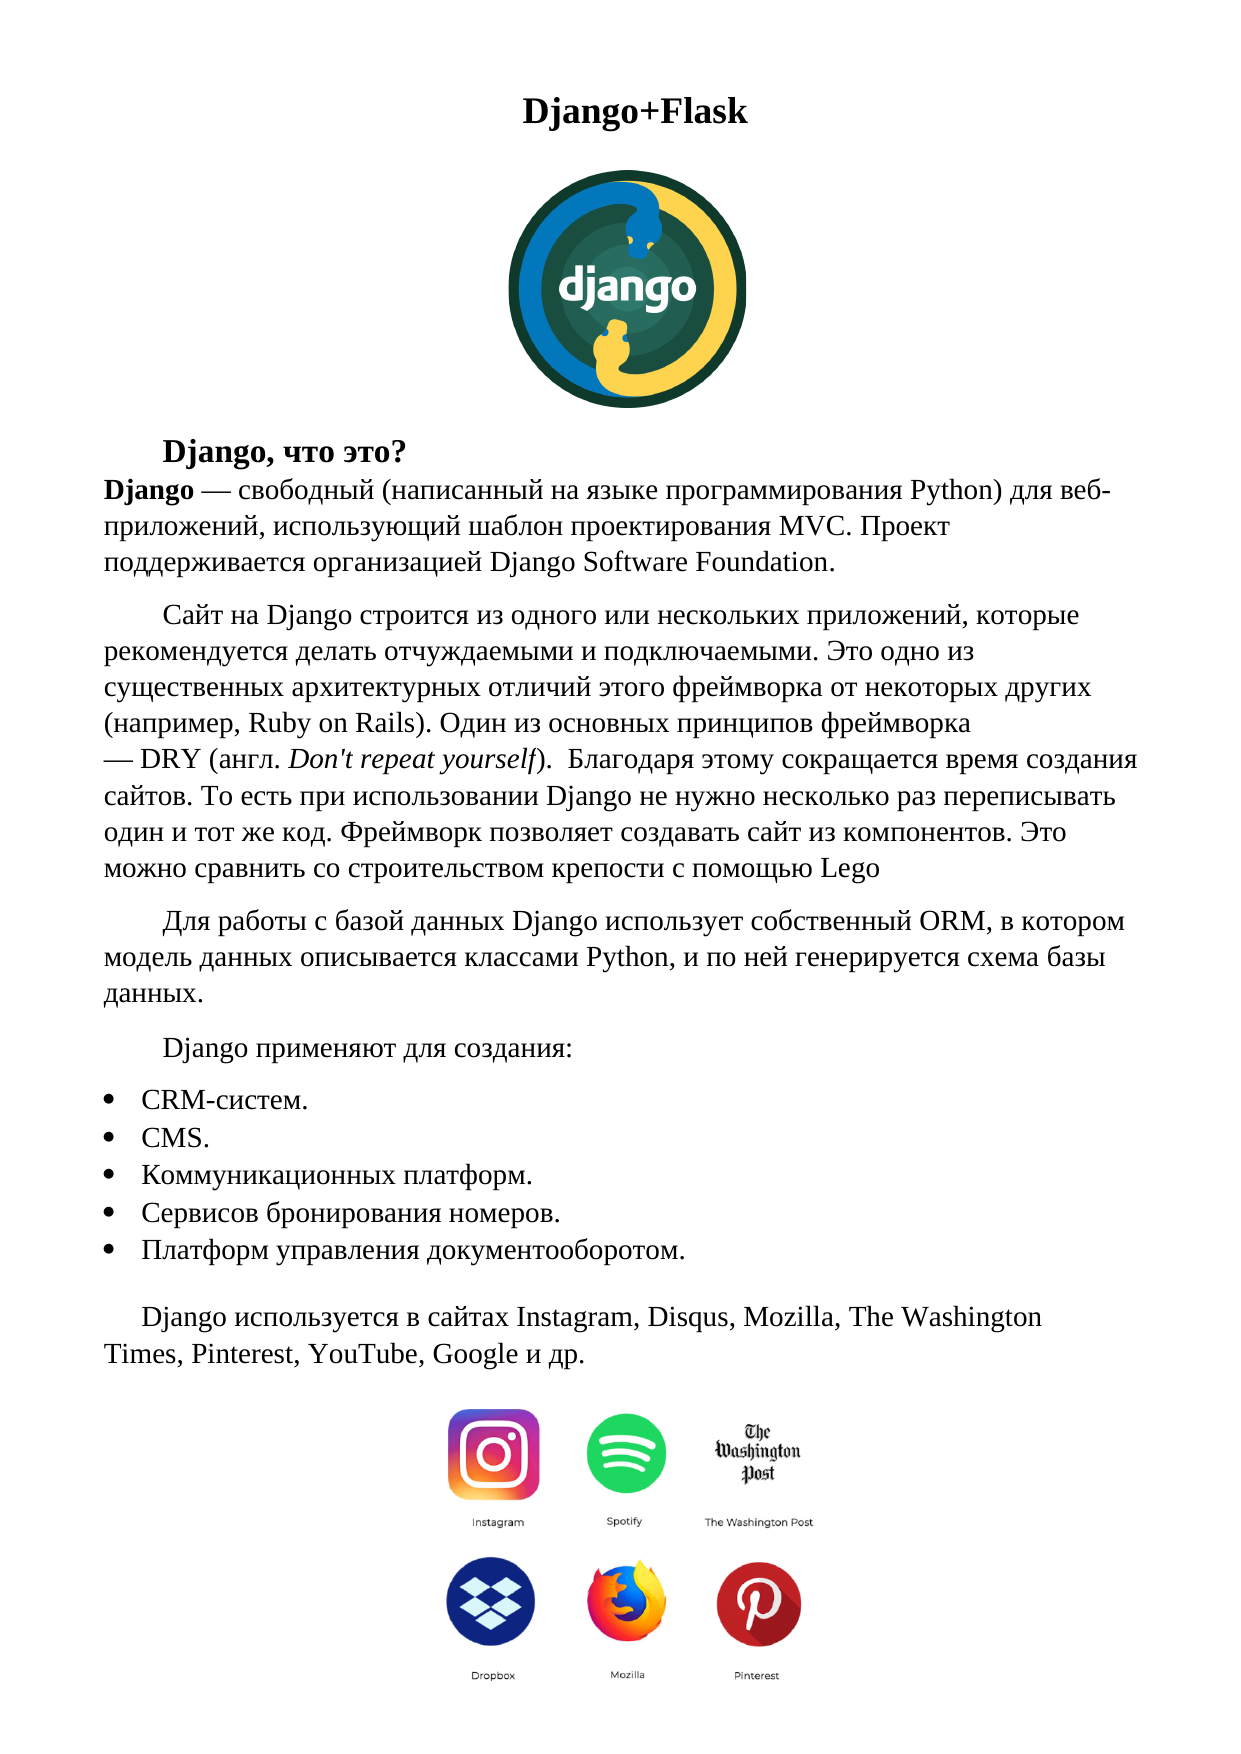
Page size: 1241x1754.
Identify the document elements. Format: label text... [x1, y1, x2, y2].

picture [426, 1394, 827, 1682]
list CRM-систем. [103, 1082, 1152, 1116]
text Django используется в cайтах Instagram, Disqus, Mozilla, The Washington Times, Pinterest, YouTube, Google и др. [103, 1295, 1152, 1370]
list Сервисов бронирования номеров. [103, 1191, 1152, 1228]
text Для работы с базой данных Django использует собственный ORM, в котором модель данных описывается классами Python, и по ней генерируется схема базы данных. [103, 903, 1152, 1009]
text Django, что это? Django — свободный (написанный на языке программирования Python) для веб-приложений, использующий шаблон проектирования MVC. Проект поддерживается организацией Django Software Foundation. [103, 152, 1152, 578]
picture [508, 170, 747, 408]
list Коммуникационных платформ. [103, 1153, 1152, 1191]
text Django+Flask [118, 89, 1152, 132]
list Платформ управления документооборотом. [103, 1228, 1152, 1266]
text Django применяют для создания: [103, 1030, 1152, 1063]
list CMS. [103, 1116, 1152, 1153]
text Сайт на Django строится из одного или нескольких приложений, которые рекомендуется делать отчуждаемыми и подключаемыми. Это одно из существенных архитектурных отличий этого фреймворка от некоторых других (например, Ruby on Rails). Один из основных принципов фреймворка — DRY (англ. Don't repeat yourself). Благодаря этому сокращается время создания сайтов. То есть при использовании Django не нужно несколько раз переписывать один и тот же код. Фреймворк позволяет создавать сайт из компонентов. Это можно сравнить со строительством крепости с помощью Lego [103, 597, 1152, 883]
